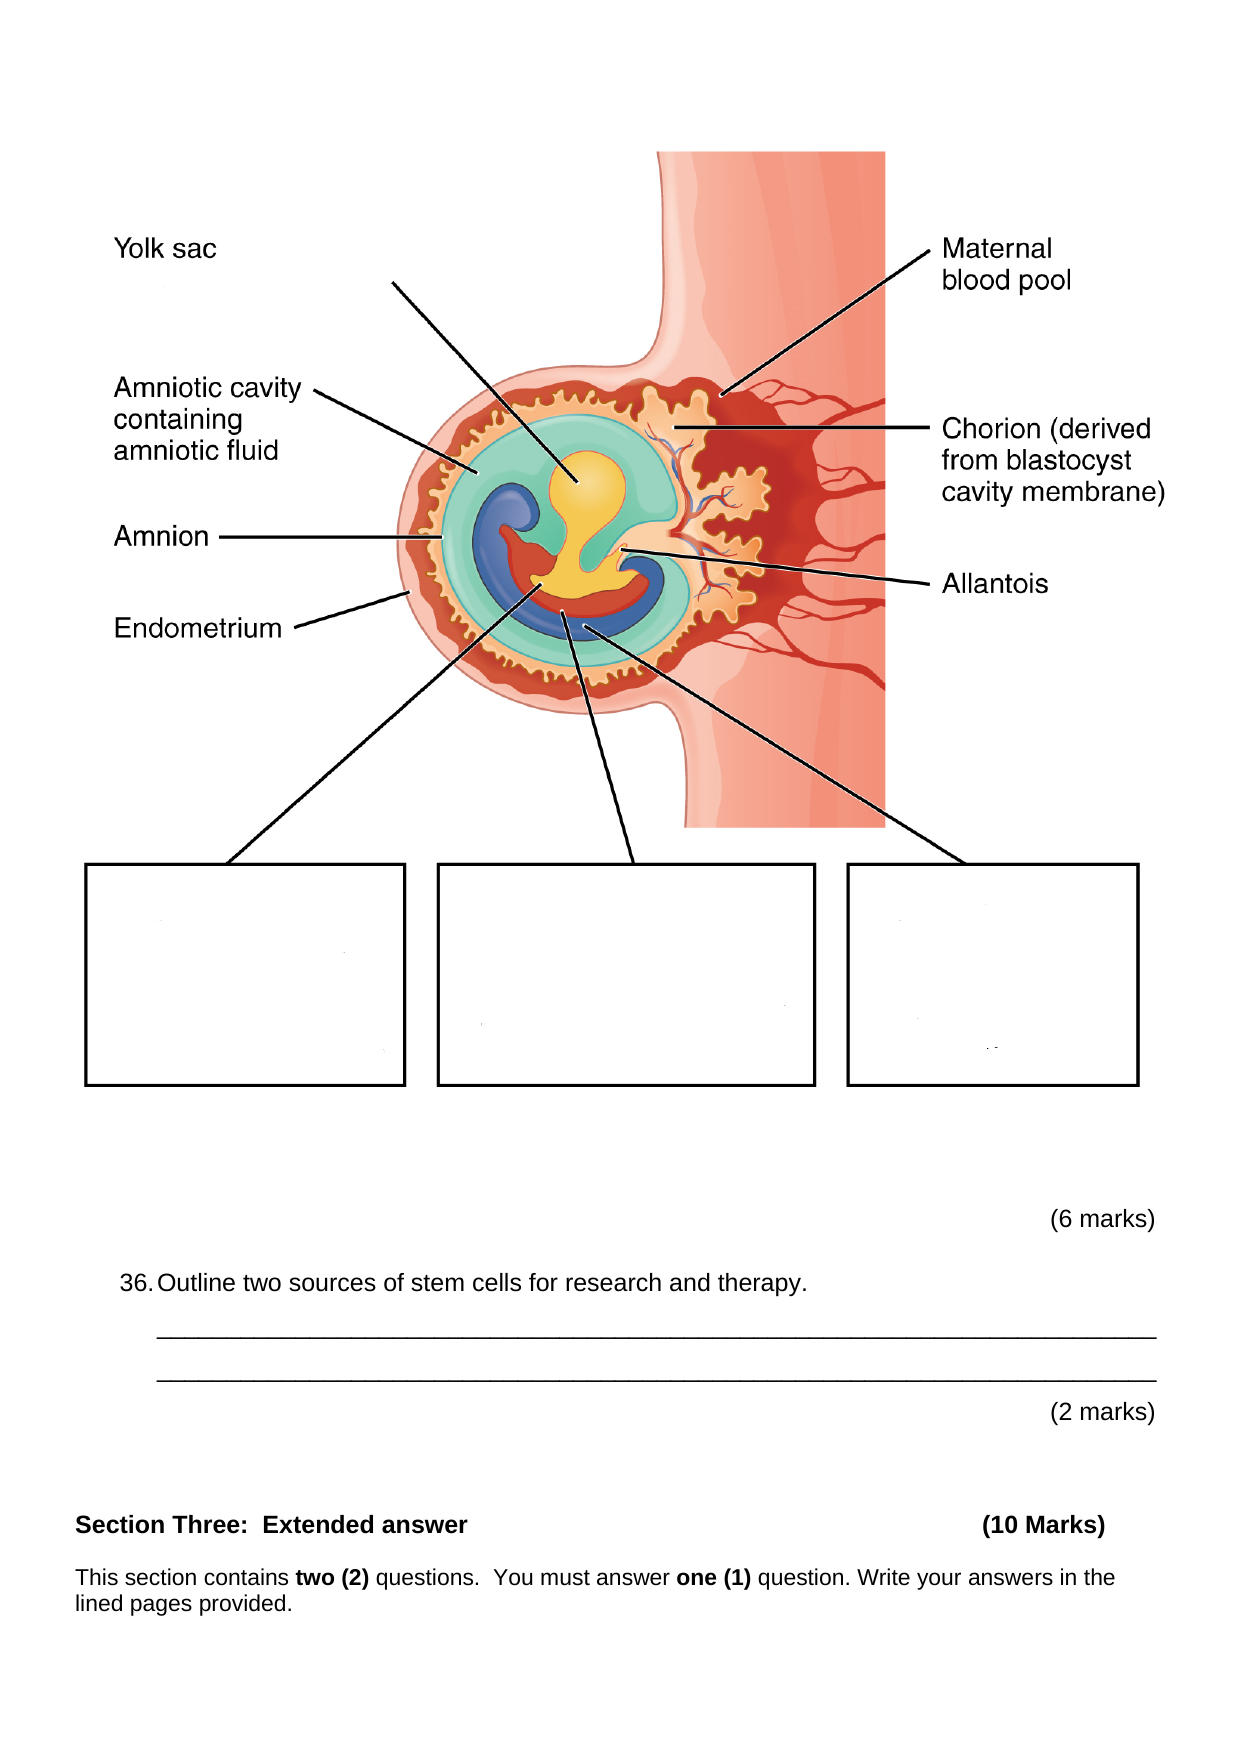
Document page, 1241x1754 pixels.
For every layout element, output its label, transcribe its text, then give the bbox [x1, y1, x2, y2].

picture [80, 148, 1171, 1090]
list Outline two sources of stem cells for research and therapy. [119, 1267, 1165, 1296]
text (6 marks) [75, 1203, 1165, 1232]
text This section contains two (2) questions. You must answer one (1) question. Write your answers in the lined pages provided. [75, 1563, 1165, 1616]
text Section Three: Extended answer (10 Marks) [75, 1510, 1165, 1538]
list (2 marks) [157, 1397, 1165, 1426]
list ________________________________________________________________________________________________________________________________________________ [157, 1311, 1165, 1382]
